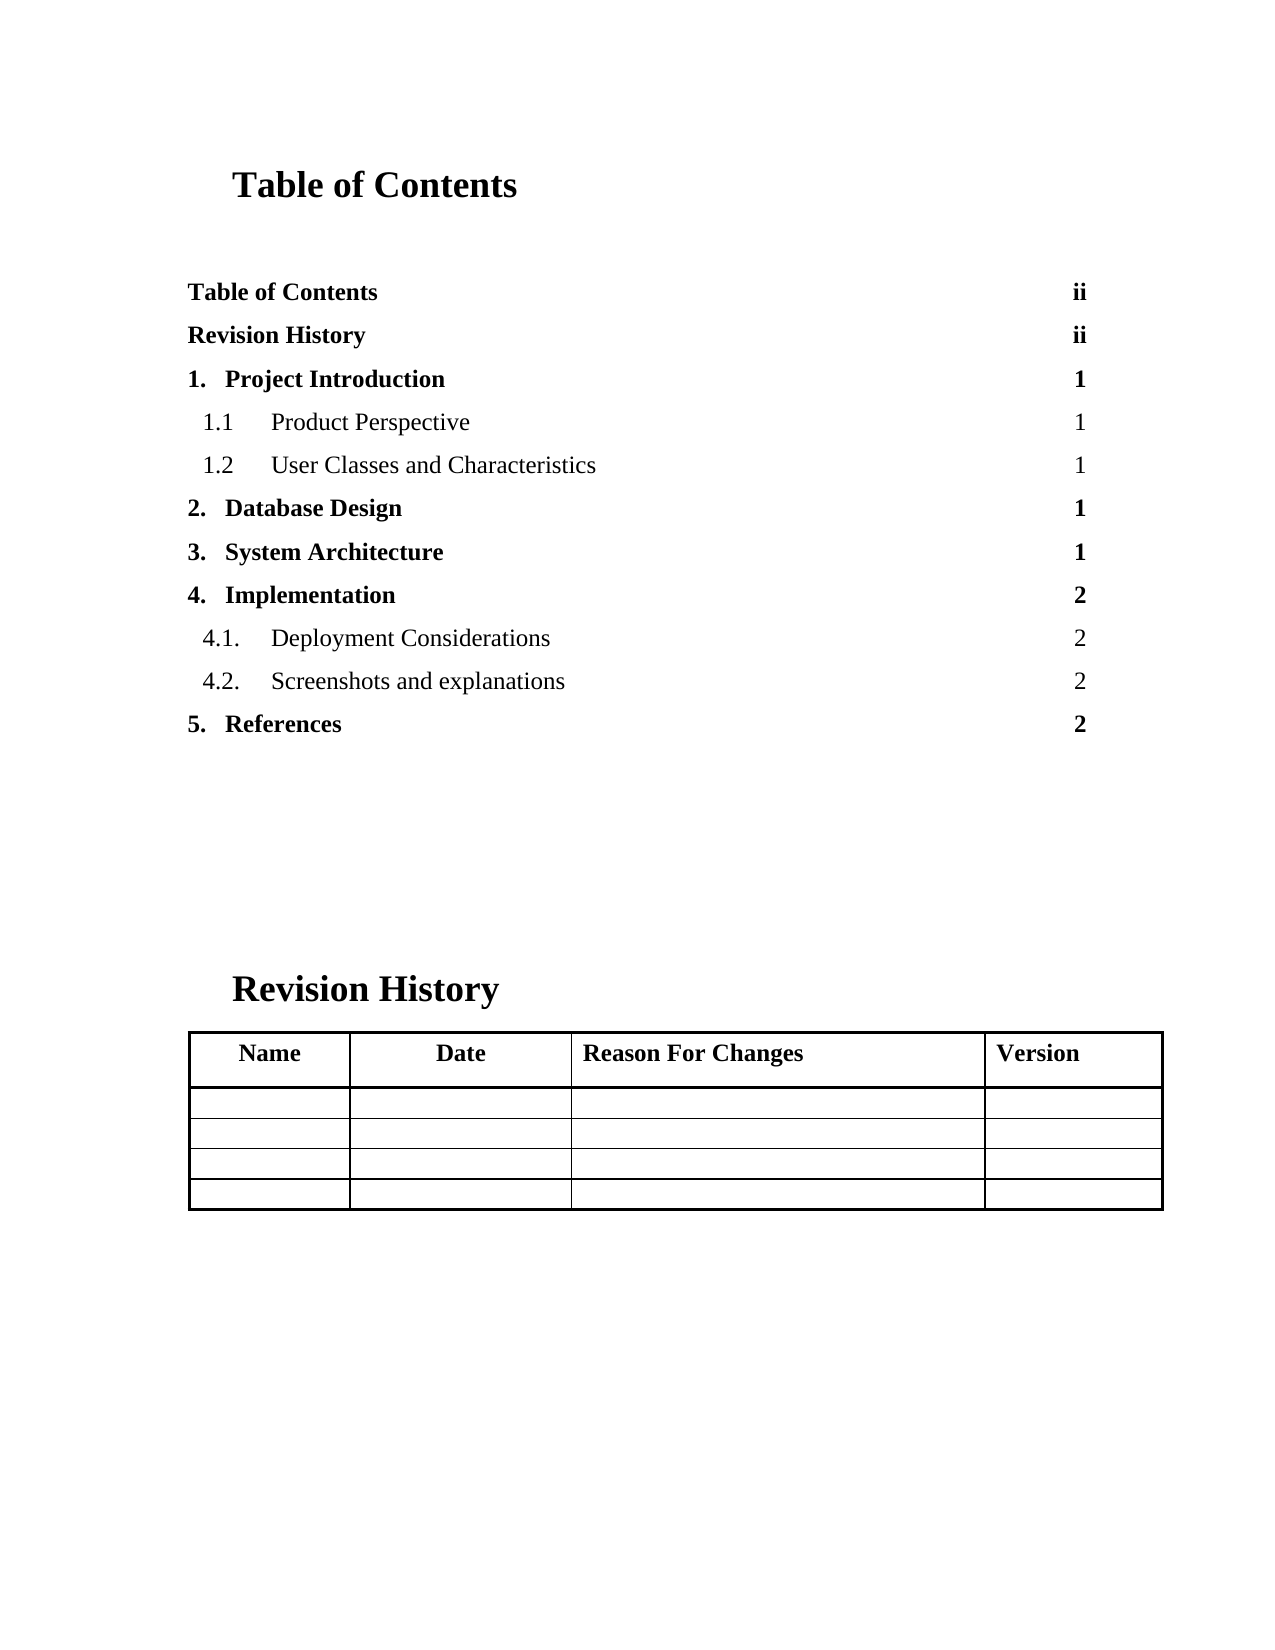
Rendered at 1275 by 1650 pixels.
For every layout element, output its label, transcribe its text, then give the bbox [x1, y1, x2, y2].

table_cell [986, 1089, 1161, 1117]
table_cell [351, 1149, 571, 1178]
table_cell [572, 1119, 984, 1148]
table_cell [191, 1180, 349, 1208]
table_cell [572, 1149, 984, 1178]
text Table of Contents [232, 162, 1087, 206]
table_cell [191, 1149, 349, 1178]
table_header Name [191, 1034, 349, 1086]
table_cell [986, 1149, 1161, 1178]
table_cell [191, 1089, 349, 1117]
table_cell [351, 1089, 571, 1117]
table_cell [351, 1180, 571, 1208]
table_cell [986, 1180, 1161, 1208]
table_cell [191, 1119, 349, 1148]
table_cell [351, 1119, 571, 1148]
table_header Date [351, 1034, 571, 1086]
table_header Reason For Changes [572, 1034, 984, 1086]
text Revision History [232, 966, 1087, 1009]
table_cell [572, 1089, 984, 1117]
table_cell [572, 1180, 984, 1208]
table_cell [986, 1119, 1161, 1148]
table_header Version [986, 1034, 1161, 1086]
